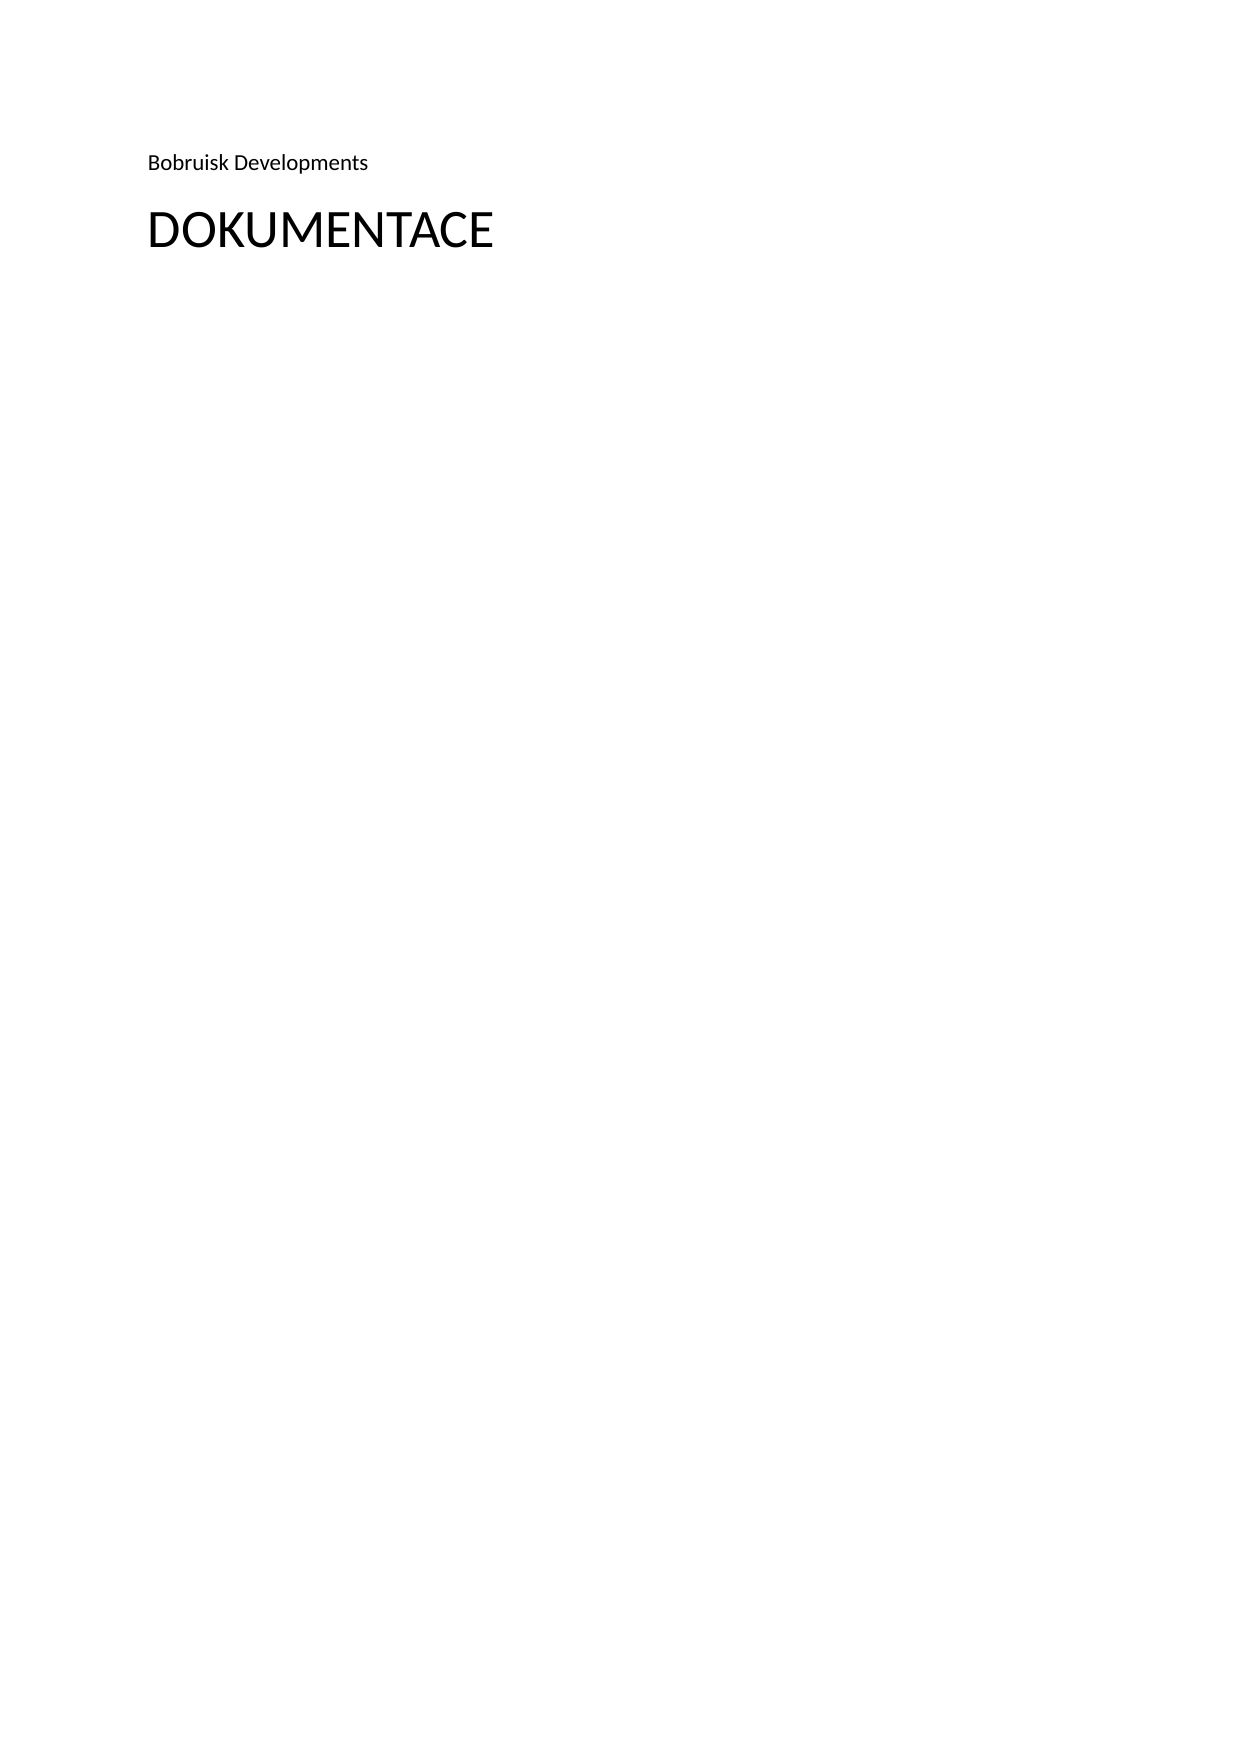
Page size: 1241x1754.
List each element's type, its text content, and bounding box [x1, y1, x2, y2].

text Bobruisk Developments [148, 148, 1093, 176]
text DOKUMENTACE [148, 194, 1093, 261]
